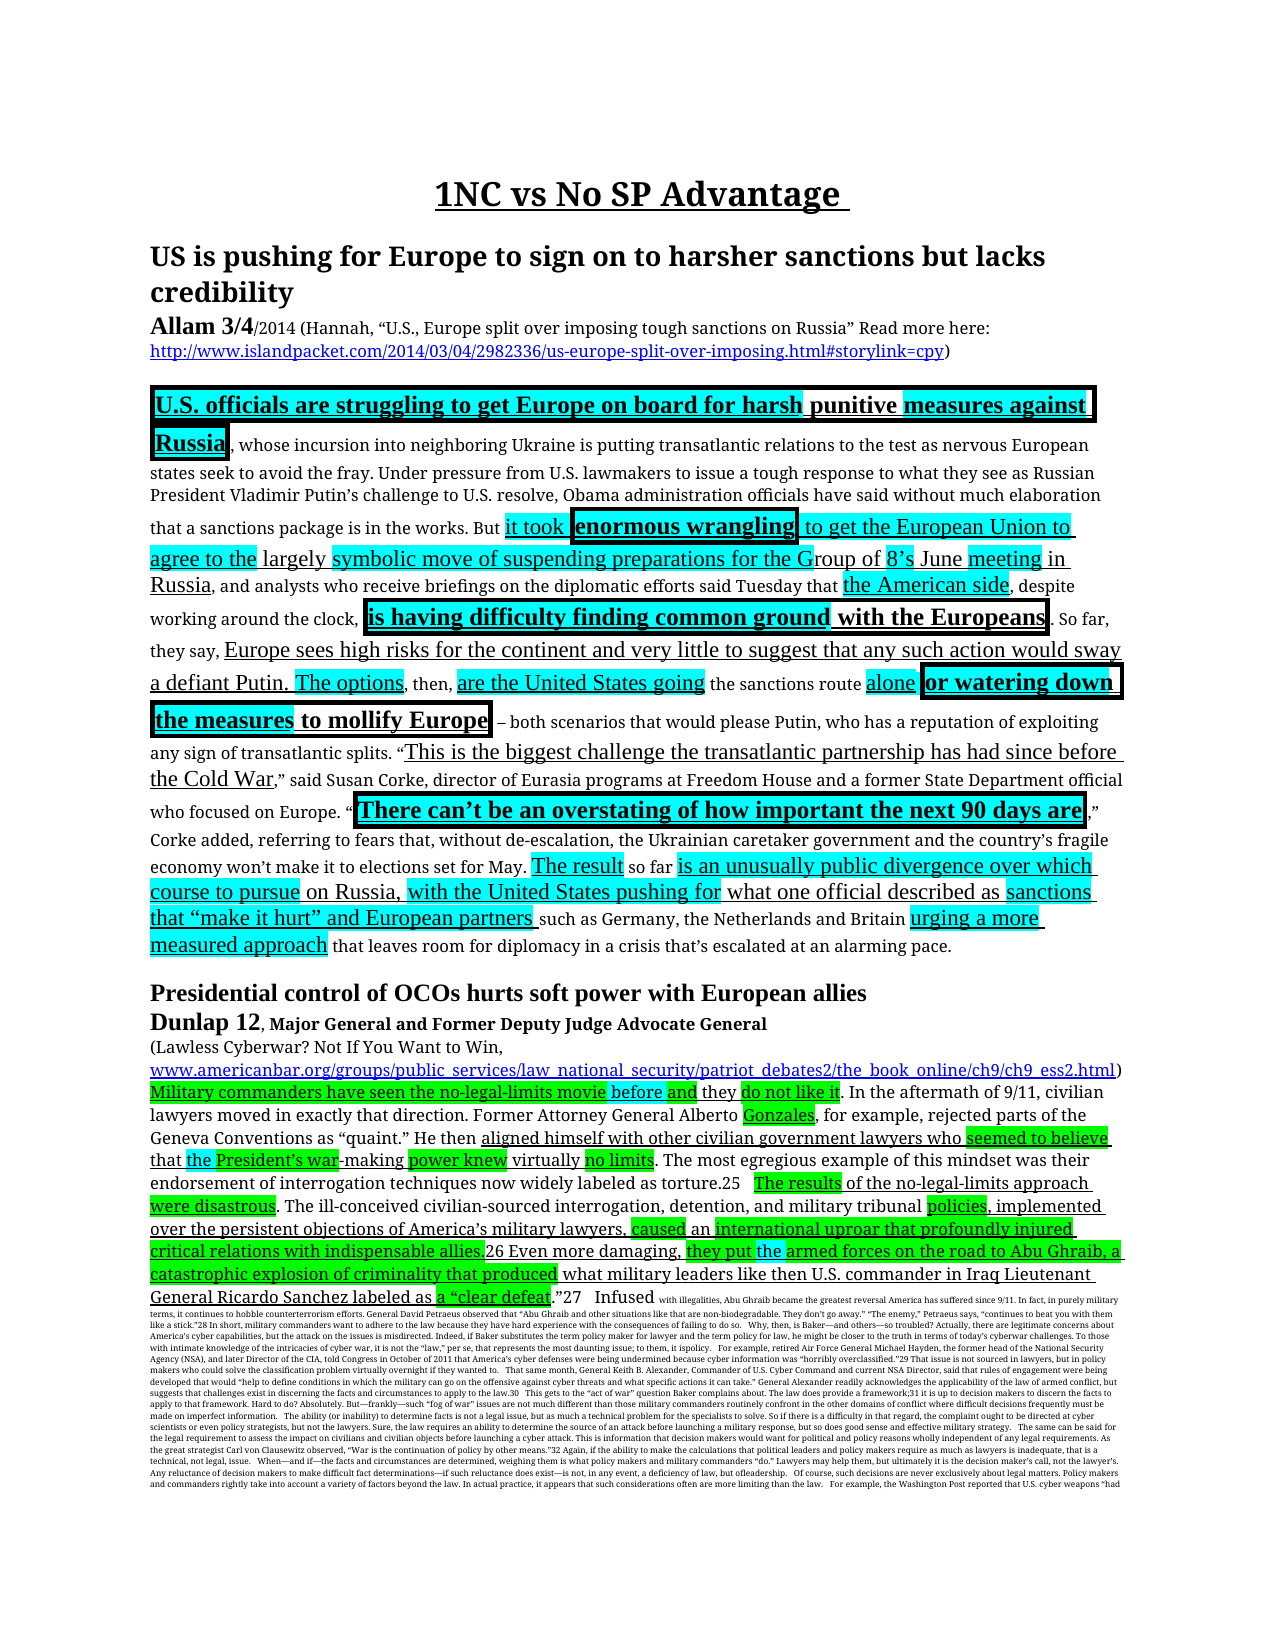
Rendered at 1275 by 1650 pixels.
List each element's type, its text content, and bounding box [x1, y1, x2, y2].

text Allam 3/4/2014 (Hannah, “U.S., Europe split over imposing tough sanctions on Russia” Read more here: http://www.islandpacket.com/2014/03/04/2982336/us-europe-split-over-imposing.html#storylink=cpy) [150, 311, 1125, 362]
subtitle US is pushing for Europe to sign on to harsher sanctions but lacks credibility [150, 237, 1125, 311]
text U.S. officials are struggling to get Europe on board for harsh punitive measures against Russia, whose incursion into neighboring Ukraine is putting transatlantic relations to the test as nervous European states seek to avoid the fray. Under pressure from U.S. lawmakers to issue a tough response to what they see as Russian President Vladimir Putin’s challenge to U.S. resolve, Obama administration officials have said without much elaboration that a sanctions package is in the works. But it took enormous wrangling to get the European Union to agree to the largely symbolic move of suspending preparations for the Group of 8’s June meeting in Russia, and analysts who receive briefings on the diplomatic efforts said Tuesday that the American side, despite working around the clock, is having difficulty finding common ground with the Europeans. So far, they say, Europe sees high risks for the continent and very little to suggest that any such action would sway a defiant Putin. The options, then, are the United States going the sanctions route alone or watering down the measures to mollify Europe – both scenarios that would please Putin, who has a reputation of exploiting any sign of transatlantic splits. “This is the biggest challenge the transatlantic partnership has had since before the Cold War,” said Susan Corke, director of Eurasia programs at Freedom House and a former State Department official who focused on Europe. “There can’t be an overstating of how important the next 90 days are,” Corke added, referring to fears that, without de-escalation, the Ukrainian caretaker government and the country’s fragile economy won’t make it to elections set for May. The result so far is an unusually public divergence over which course to pursue on Russia, with the United States pushing for what one official described as sanctions that “make it hurt” and European partners such as Germany, the Netherlands and Britain urging a more measured approach that leaves room for diplomacy in a crisis that’s escalated at an alarming pace. [150, 385, 1125, 957]
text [150, 1260, 1125, 1490]
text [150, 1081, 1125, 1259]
subtitle Presidential control of OCOs hurts soft power with European allies [150, 978, 1125, 1007]
text (Lawless Cyberwar? Not If You Want to Win, www.americanbar.org/groups/public_services/law_national_security/patriot_debates2/the_book_online/ch9/ch9_ess2.html) [150, 1036, 1125, 1081]
subtitle 1NC vs No SP Advantage [150, 171, 1125, 216]
text Dunlap 12, Major General and Former Deputy Judge Advocate General [150, 1007, 1125, 1036]
